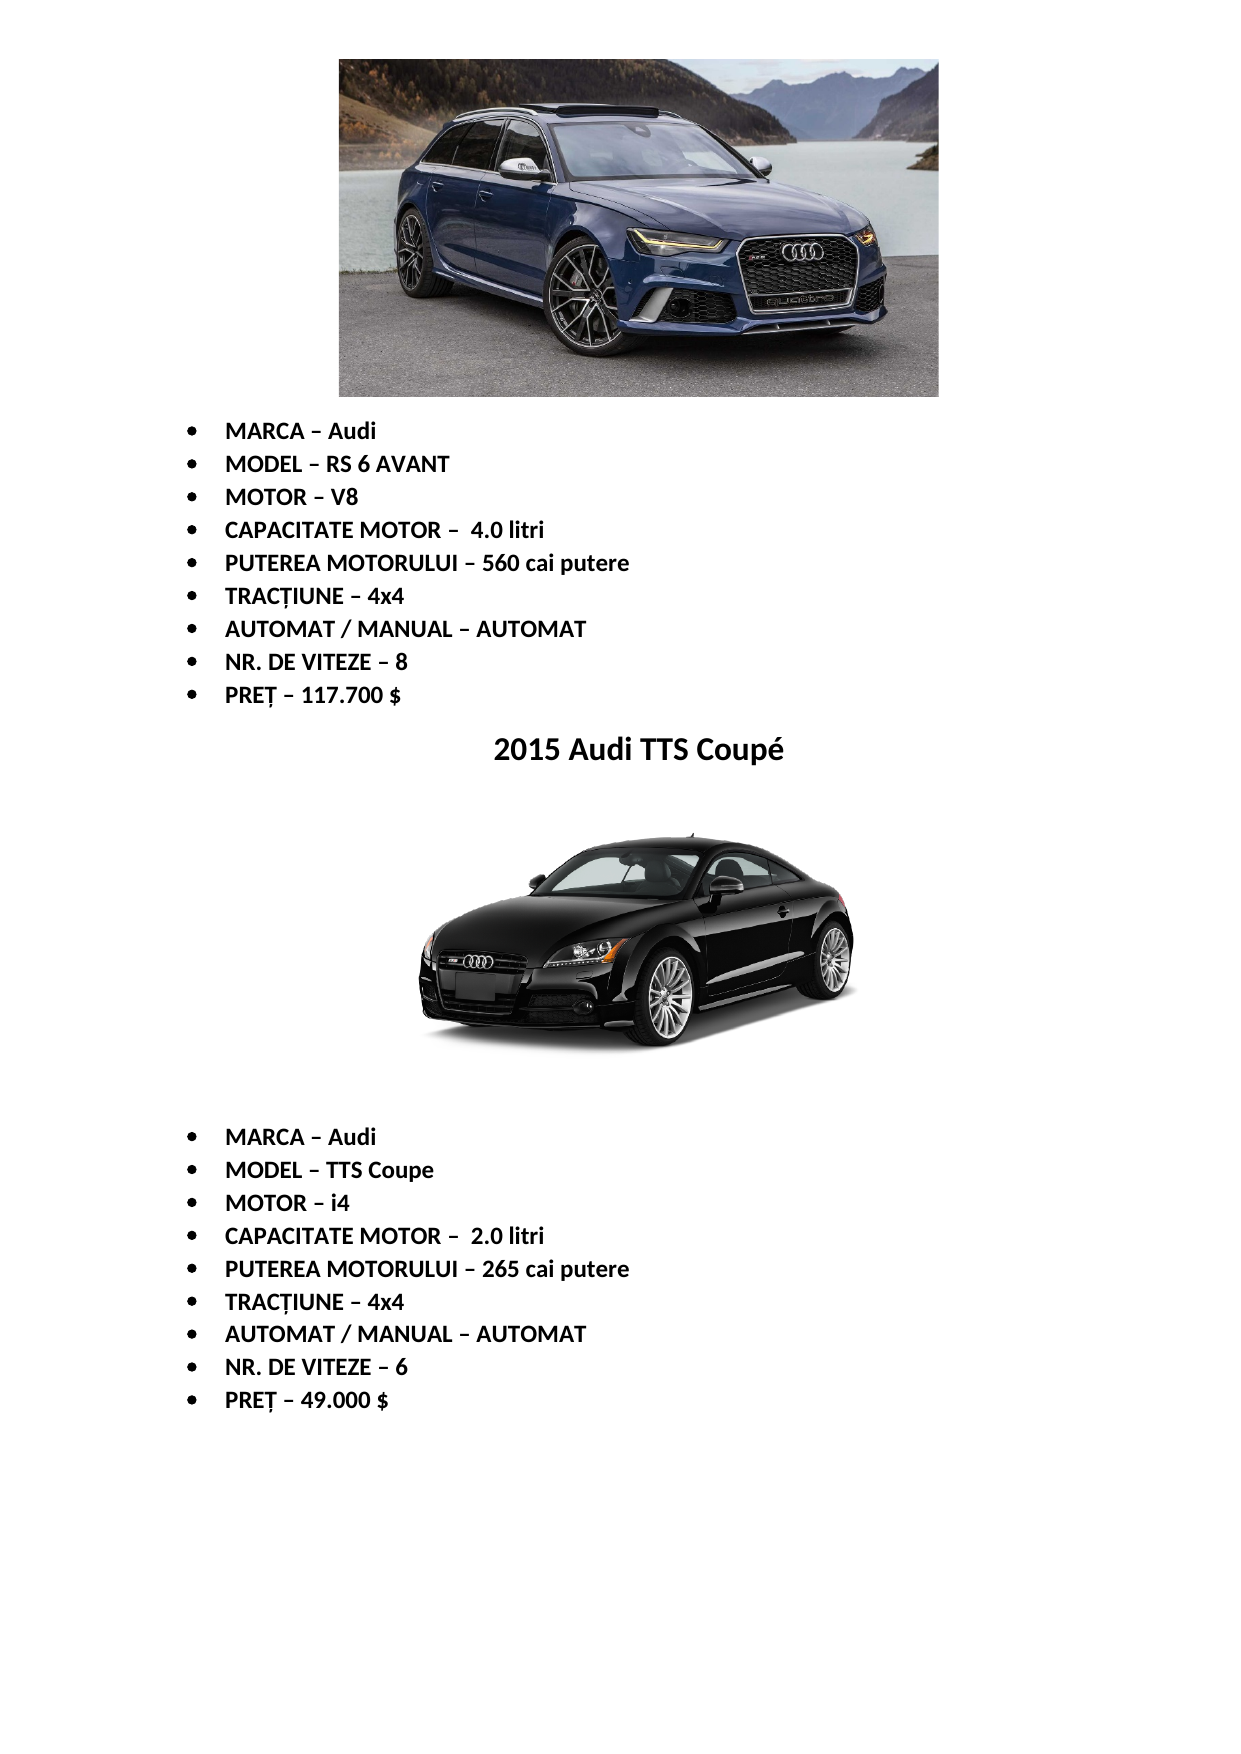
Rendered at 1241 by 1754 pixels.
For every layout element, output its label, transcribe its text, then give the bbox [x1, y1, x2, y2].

list MODEL – TTS Coupe [187, 1154, 1090, 1184]
list PUTEREA MOTORULUI – 560 cai putere [187, 547, 1090, 578]
list AUTOMAT / MANUAL – AUTOMAT [187, 1319, 1090, 1349]
list MARCA – Audi [187, 415, 1090, 446]
list MODEL – RS 6 AVANT [187, 448, 1090, 479]
list NR. DE VITEZE – 8 [187, 646, 1090, 676]
picture [338, 59, 939, 397]
picture [402, 788, 875, 1103]
list MOTOR – i4 [187, 1187, 1090, 1217]
text 2015 Audi TTS Coupé [187, 728, 1090, 769]
list PREȚ – 49.000 $ [187, 1384, 1090, 1415]
list PREȚ – 117.700 $ [187, 679, 1090, 709]
list CAPACITATE MOTOR – 2.0 litri [187, 1220, 1090, 1250]
list NR. DE VITEZE – 6 [187, 1352, 1090, 1382]
list PUTEREA MOTORULUI – 265 cai putere [187, 1253, 1090, 1283]
list CAPACITATE MOTOR – 4.0 litri [187, 514, 1090, 545]
list MARCA – Audi [187, 1121, 1090, 1152]
list MOTOR – V8 [187, 481, 1090, 512]
list TRACȚIUNE – 4x4 [187, 580, 1090, 611]
list AUTOMAT / MANUAL – AUTOMAT [187, 613, 1090, 643]
list TRACȚIUNE – 4x4 [187, 1286, 1090, 1316]
